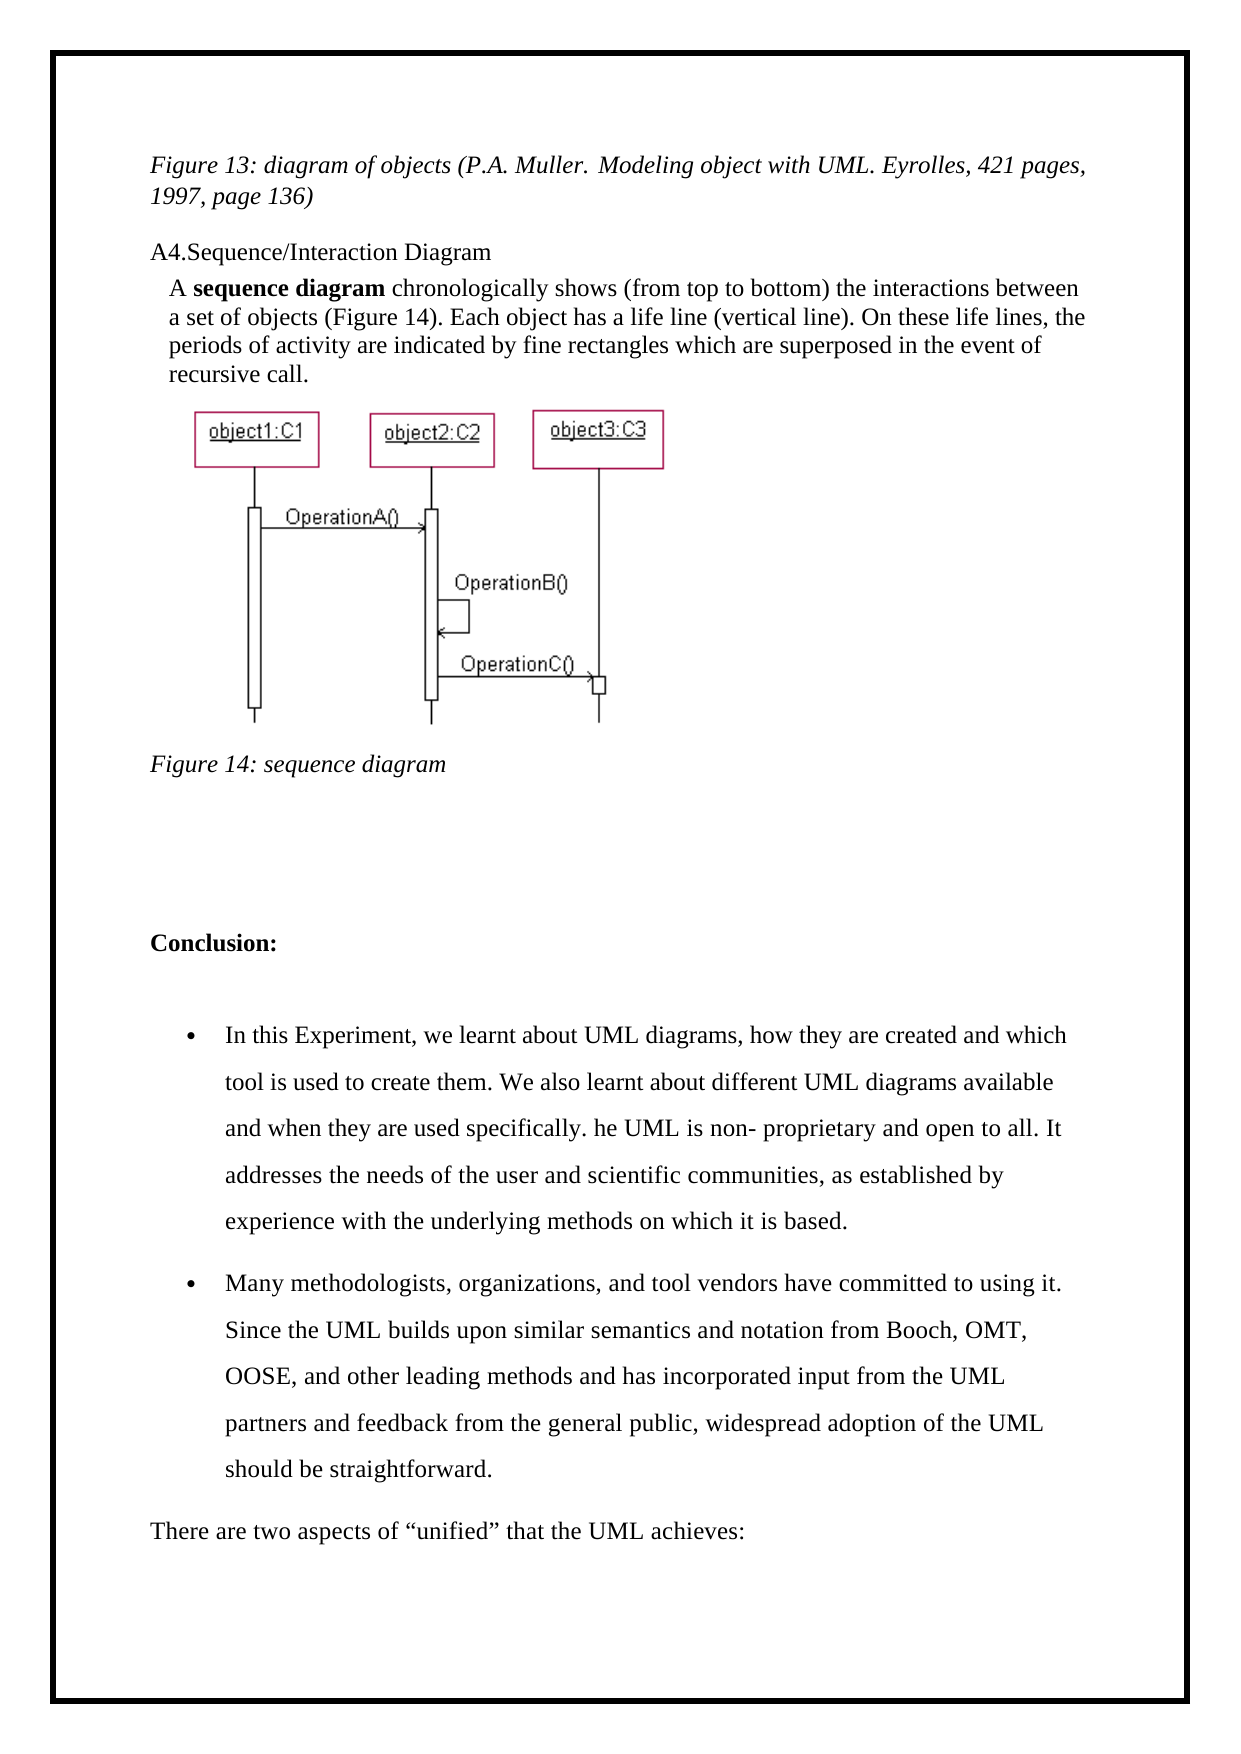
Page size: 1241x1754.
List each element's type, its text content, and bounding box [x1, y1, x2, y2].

picture [168, 393, 694, 745]
text There are two aspects of “unified” that the UML achieves: [150, 1498, 1090, 1545]
list In this Experiment, we learnt about UML diagrams, how they are created and which tool is used to create them. We also learnt about different UML diagrams available and when they are used specifically. he UML is non- proprietary and open to all. It addresses the needs of the user and scientific communities, as established by experience with the underlying methods on which it is based. [187, 1003, 1090, 1235]
subtitle Figure 13: diagram of objects (P.A. Muller. Modeling object with UML. Eyrolles, 421 pages, 1997, page 136) [150, 150, 1090, 210]
text A sequence diagram chronologically shows (from top to bottom) the interactions between a set of objects (Figure 14). Each object has a life line (vertical line). On these life lines, the periods of activity are indicated by fine rectangles which are superposed in the event of recursive call. [169, 273, 1090, 388]
list Many methodologists, organizations, and tool vendors have committed to using it. Since the UML builds upon similar semantics and notation from Booch, OMT, OOSE, and other leading methods and has incorporated input from the UML partners and feedback from the general public, widespread adoption of the UML should be straightforward. [187, 1251, 1090, 1483]
text Conclusion: [150, 928, 1090, 957]
subtitle A4.Sequence/Interaction Diagram [150, 237, 1090, 266]
subtitle Figure 14: sequence diagram [150, 749, 1090, 778]
